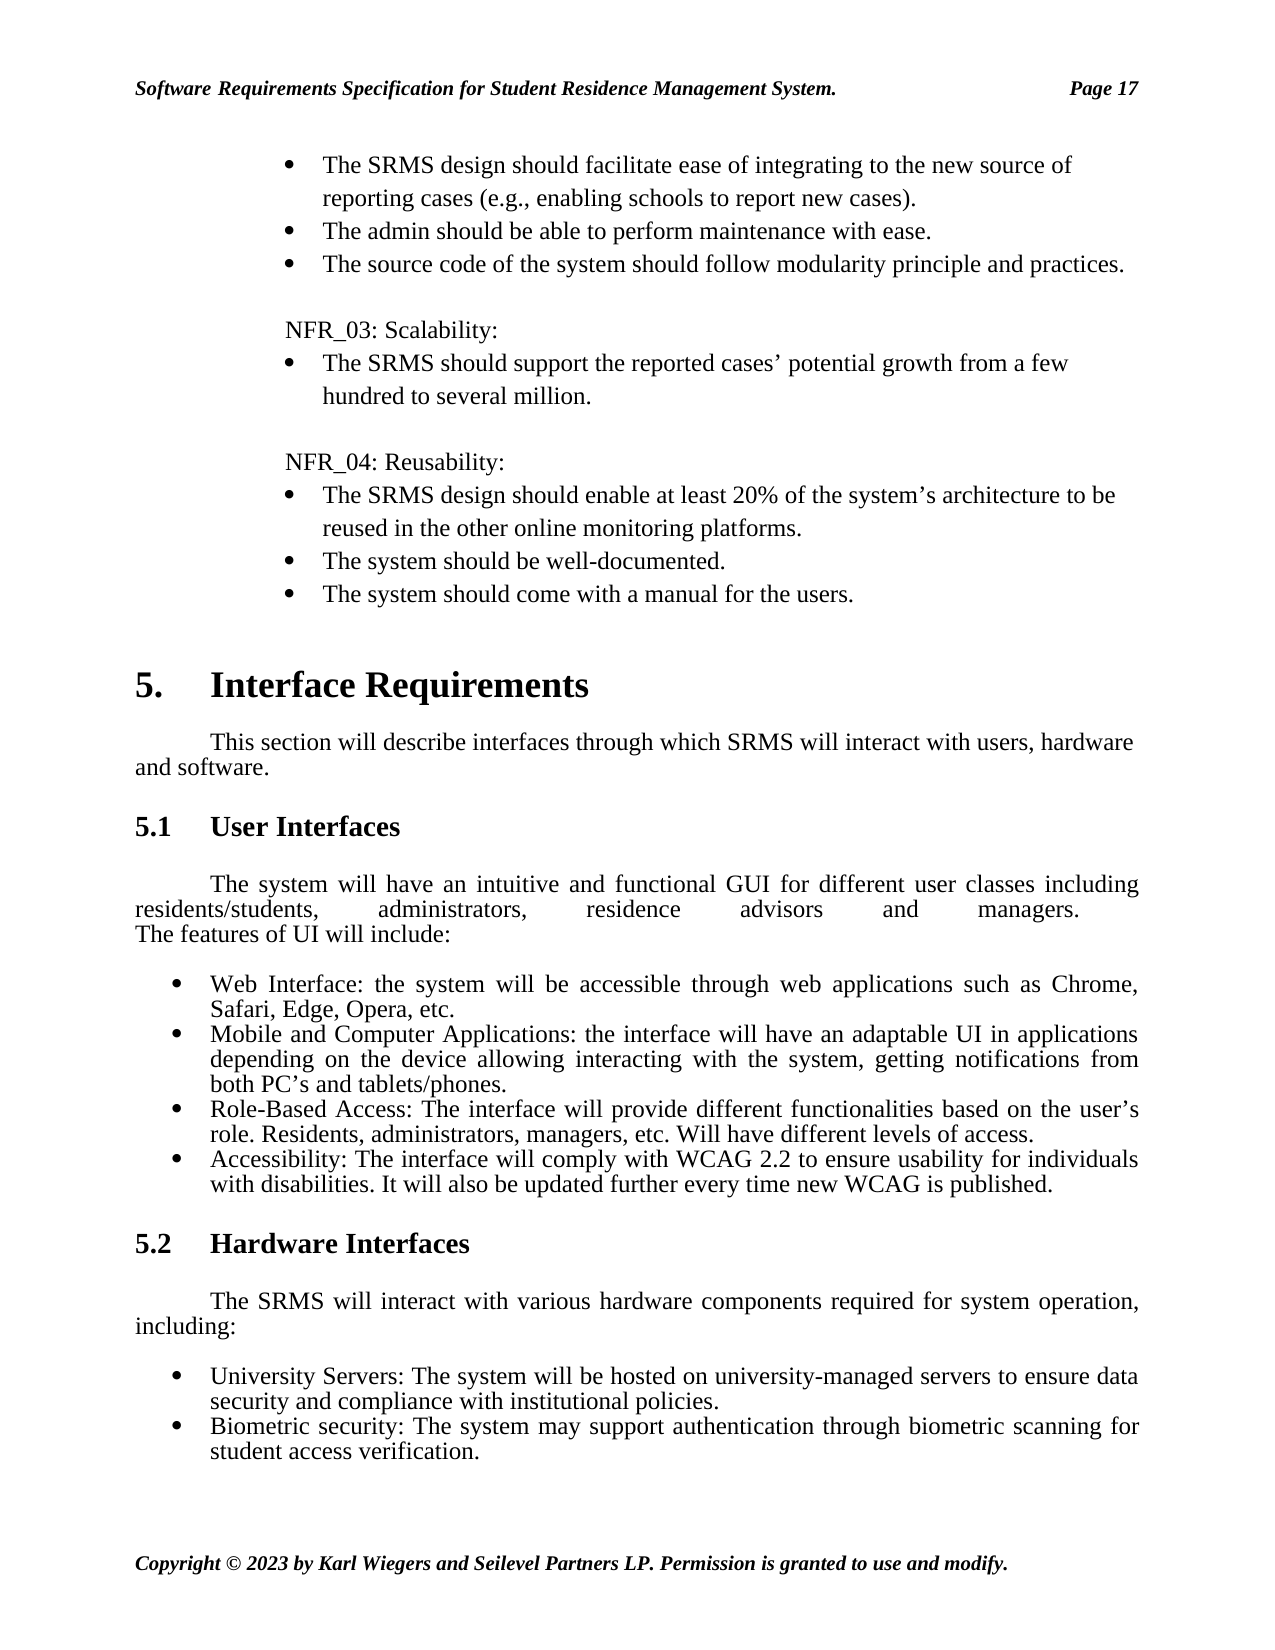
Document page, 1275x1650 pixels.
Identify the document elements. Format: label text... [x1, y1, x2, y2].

subtitle User Interfaces [135, 809, 1140, 843]
list Mobile and Computer Applications: the interface will have an adaptable UI in applications depending on the device allowing interacting with the system, getting notifications from both PC’s and tablets/phones. [172, 1022, 1140, 1097]
list University Servers: The system will be hosted on university-managed servers to ensure data security and compliance with institutional policies. [172, 1364, 1140, 1414]
subtitle Interface Requirements [135, 662, 1140, 705]
text NFR_04: Reusability: [285, 447, 1140, 476]
list The SRMS should support the reported cases’ potential growth from a few hundred to several million. [285, 348, 1140, 410]
list The admin should be able to perform maintenance with ease. [285, 216, 1140, 245]
list Biometric security: The system may support authentication through biometric scanning for student access verification. [172, 1414, 1140, 1464]
text The system will have an intuitive and functional GUI for different user classes including residents/students, administrators, residence advisors and managers. The features of UI will include: [135, 872, 1140, 947]
list Accessibility: The interface will comply with WCAG 2.2 to ensure usability for individuals with disabilities. It will also be updated further every time new WCAG is published. [172, 1147, 1140, 1197]
list Web Interface: the system will be accessible through web applications such as Chrome, Safari, Edge, Opera, etc. [172, 972, 1140, 1022]
list The SRMS design should enable at least 20% of the system’s architecture to be reused in the other online monitoring platforms. [285, 480, 1140, 542]
list The system should come with a manual for the users. [285, 579, 1140, 608]
subtitle Hardware Interfaces [135, 1226, 1140, 1260]
text NFR_03: Scalability: [285, 315, 1140, 344]
list The SRMS design should facilitate ease of integrating to the new source of reporting cases (e.g., enabling schools to report new cases). [285, 150, 1140, 212]
list The source code of the system should follow modularity principle and practices. [285, 249, 1140, 278]
list The system should be well-documented. [285, 546, 1140, 575]
list Role-Based Access: The interface will provide different functionalities based on the user’s role. Residents, administrators, managers, etc. Will have different levels of access. [172, 1097, 1140, 1147]
text This section will describe interfaces through which SRMS will interact with users, hardware and software. [135, 730, 1140, 780]
text The SRMS will interact with various hardware components required for system operation, including: [135, 1289, 1140, 1339]
